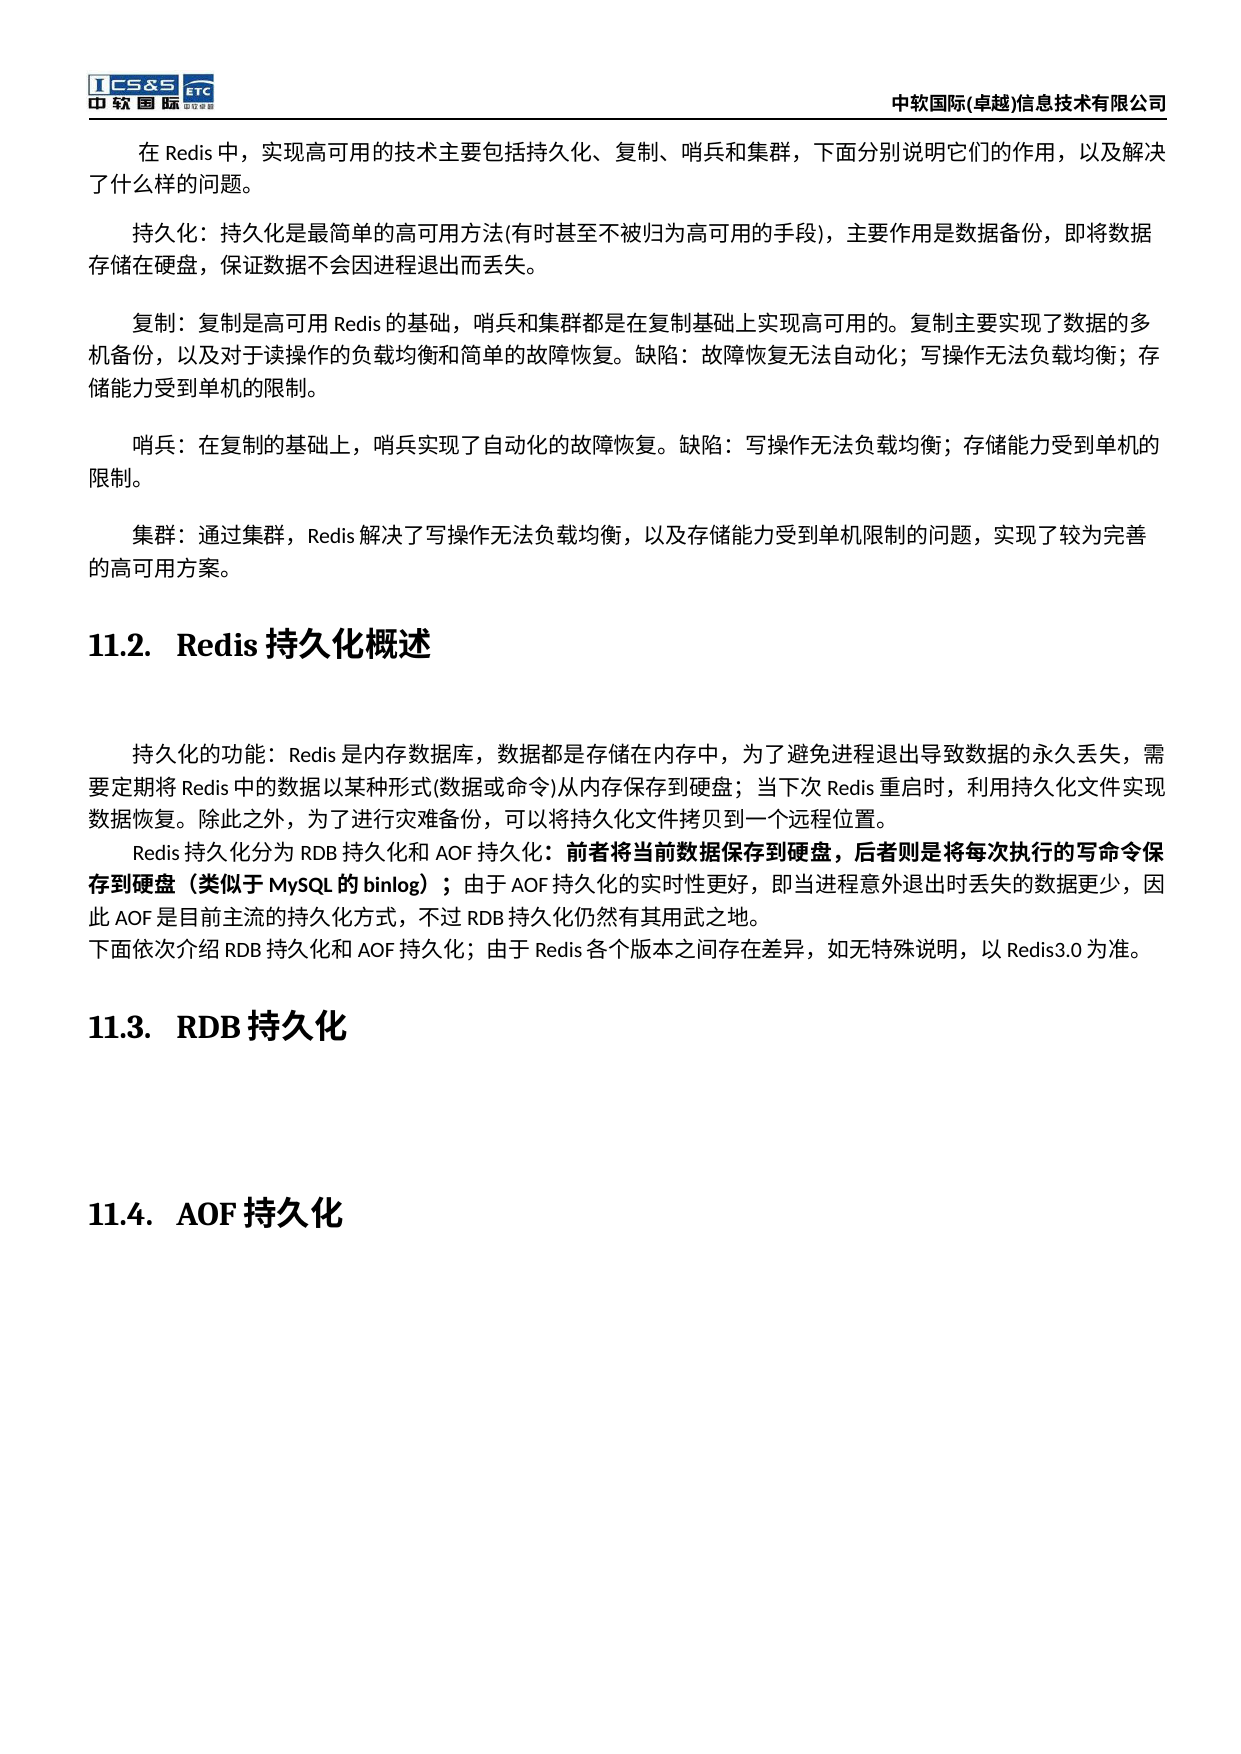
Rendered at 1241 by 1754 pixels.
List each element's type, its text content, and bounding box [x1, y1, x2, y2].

text RDB持久化 [89, 992, 1167, 1057]
text Redis持久化分为RDB持久化和AOF持久化：前者将当前数据保存到硬盘，后者则是将每次执行的写命令保存到硬盘（类似于MySQL的binlog）；由于AOF持久化的实时性更好，即当进程意外退出时丢失的数据更少，因此AOF是目前主流的持久化方式，不过RDB持久化仍然有其用武之地。 [89, 834, 1167, 932]
text 在Redis中，实现高可用的技术主要包括持久化、复制、哨兵和集群，下面分别说明它们的作用，以及解决了什么样的问题。 [89, 134, 1167, 199]
text 集群：通过集群，Redis解决了写操作无法负载均衡，以及存储能力受到单机限制的问题，实现了较为完善的高可用方案。 [89, 518, 1167, 583]
text Redis持久化概述 [89, 610, 1167, 675]
text 持久化的功能：Redis是内存数据库，数据都是存储在内存中，为了避免进程退出导致数据的永久丢失，需要定期将Redis中的数据以某种形式(数据或命令)从内存保存到硬盘；当下次Redis重启时，利用持久化文件实现数据恢复。除此之外，为了进行灾难备份，可以将持久化文件拷贝到一个远程位置。 [89, 737, 1167, 834]
text 持久化：持久化是最简单的高可用方法(有时甚至不被归为高可用的手段)，主要作用是数据备份，即将数据存储在硬盘，保证数据不会因进程退出而丢失。 [89, 215, 1167, 280]
text 复制：复制是高可用Redis的基础，哨兵和集群都是在复制基础上实现高可用的。复制主要实现了数据的多机备份，以及对于读操作的负载均衡和简单的故障恢复。缺陷：故障恢复无法自动化；写操作无法负载均衡；存储能力受到单机的限制。 [89, 305, 1167, 403]
text 哨兵：在复制的基础上，哨兵实现了自动化的故障恢复。缺陷：写操作无法负载均衡；存储能力受到单机的限制。 [89, 428, 1167, 493]
text 下面依次介绍RDB持久化和AOF持久化；由于Redis各个版本之间存在差异，如无特殊说明，以Redis3.0为准。 [89, 932, 1167, 964]
text AOF持久化 [89, 1178, 1167, 1243]
picture [85, 70, 215, 112]
